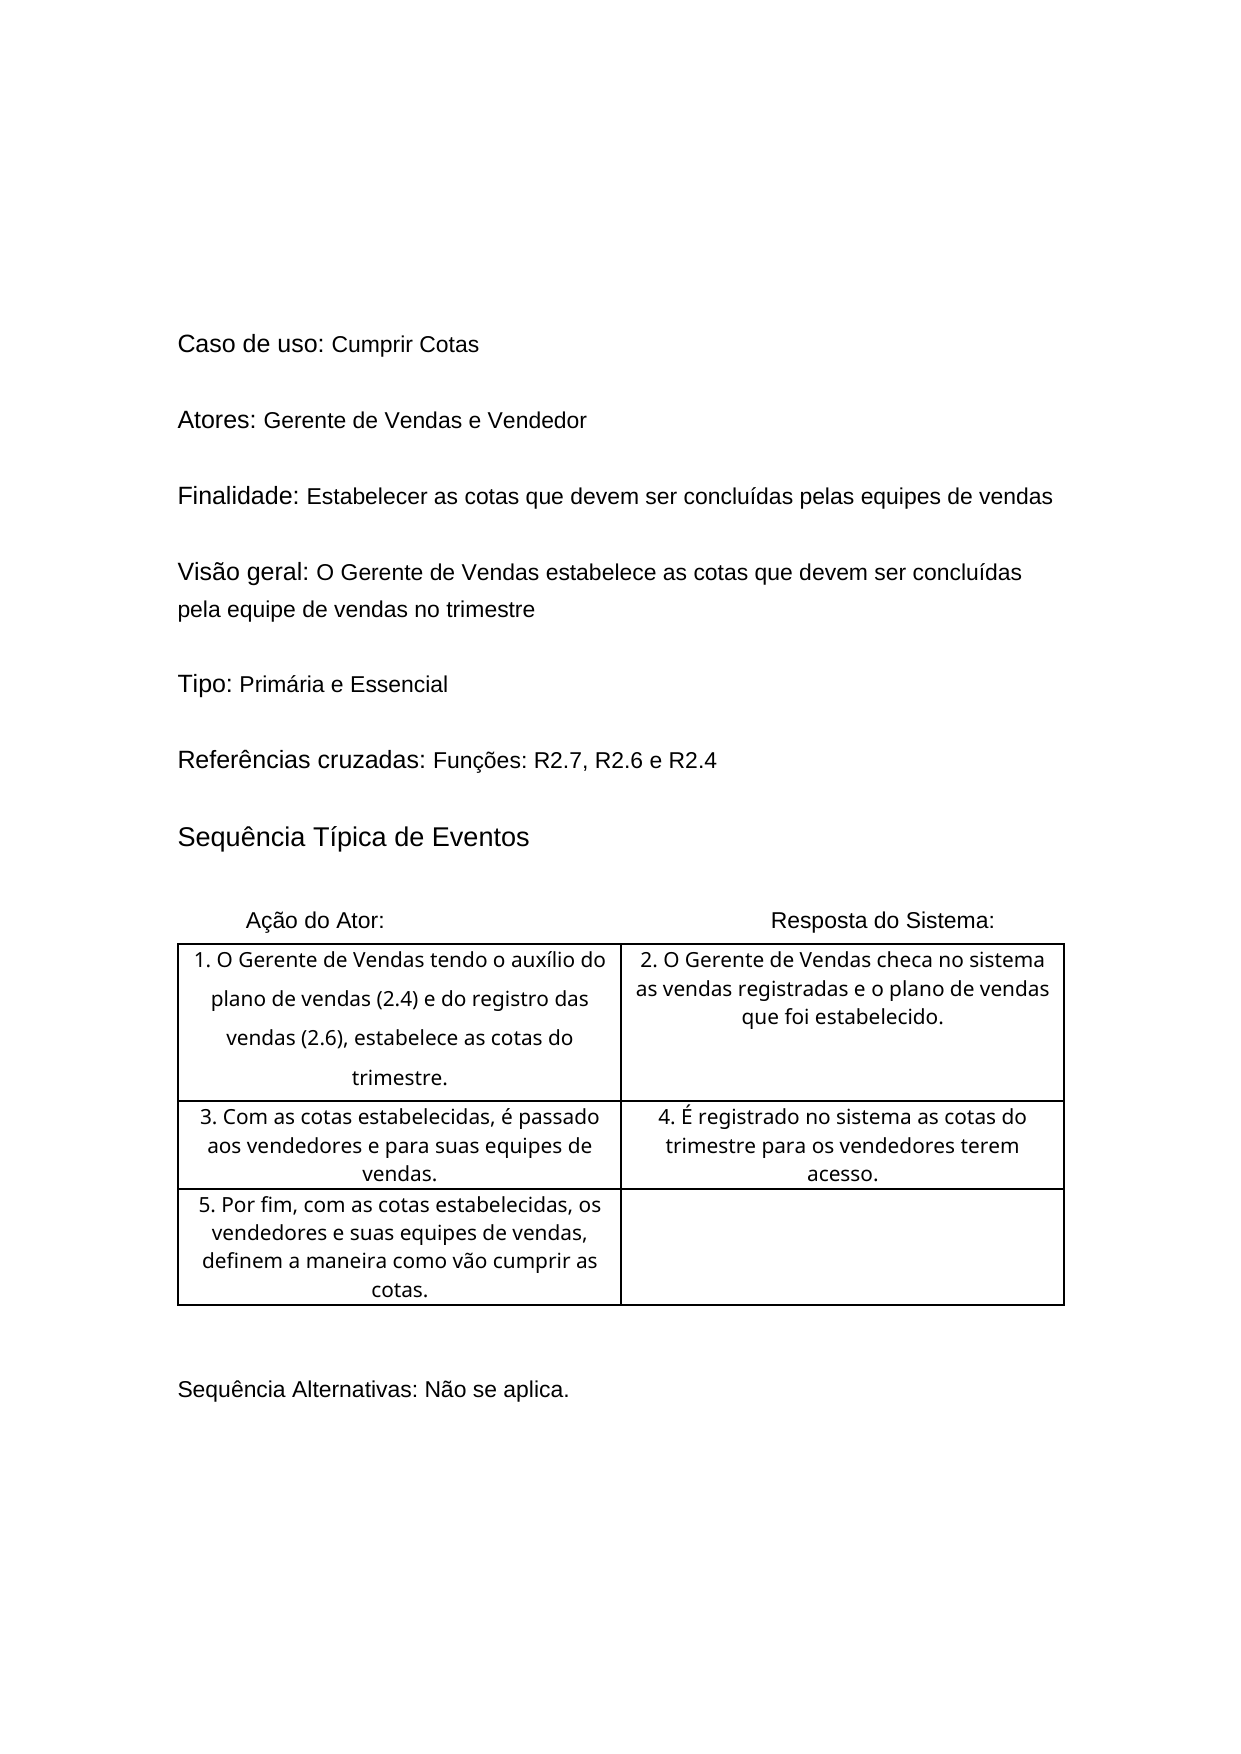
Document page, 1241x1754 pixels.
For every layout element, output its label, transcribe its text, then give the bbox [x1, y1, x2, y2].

table_cell 5. Por fim, com as cotas estabelecidas, os vendedores e suas equipes de vendas, definem a maneira como vão cumprir as cotas. [179, 1190, 620, 1303]
table_header 1. O Gerente de Vendas tendo o auxílio do plano de vendas (2.4) e do registro das vendas (2.6), estabelece as cotas do trimestre. [179, 945, 620, 1100]
text Atores: Gerente de Vendas e Vendedor [177, 405, 1063, 434]
text Visão geral: O Gerente de Vendas estabelece as cotas que devem ser concluídas pela equipe de vendas no trimestre [177, 557, 1063, 622]
text Sequência Típica de Eventos [177, 821, 1063, 852]
text Ação do Ator: Resposta do Sistema: [177, 907, 1063, 933]
table_cell [622, 1190, 1063, 1303]
text Finalidade: Estabelecer as cotas que devem ser concluídas pelas equipes de vendas [177, 481, 1063, 510]
text Tipo: Primária e Essencial [177, 669, 1063, 697]
text Caso de uso: Cumprir Cotas [177, 329, 1063, 358]
text Referências cruzadas: Funções: R2.7, R2.6 e R2.4 [177, 744, 1063, 773]
table_header 2. O Gerente de Vendas checa no sistema as vendas registradas e o plano de vendas que foi estabelecido. [622, 945, 1063, 1100]
text Sequência Alternativas: Não se aplica. [177, 1376, 1063, 1402]
table_cell 3. Com as cotas estabelecidas, é passado aos vendedores e para suas equipes de vendas. [179, 1102, 620, 1188]
table_cell 4. É registrado no sistema as cotas do trimestre para os vendedores terem acesso. [622, 1102, 1063, 1188]
